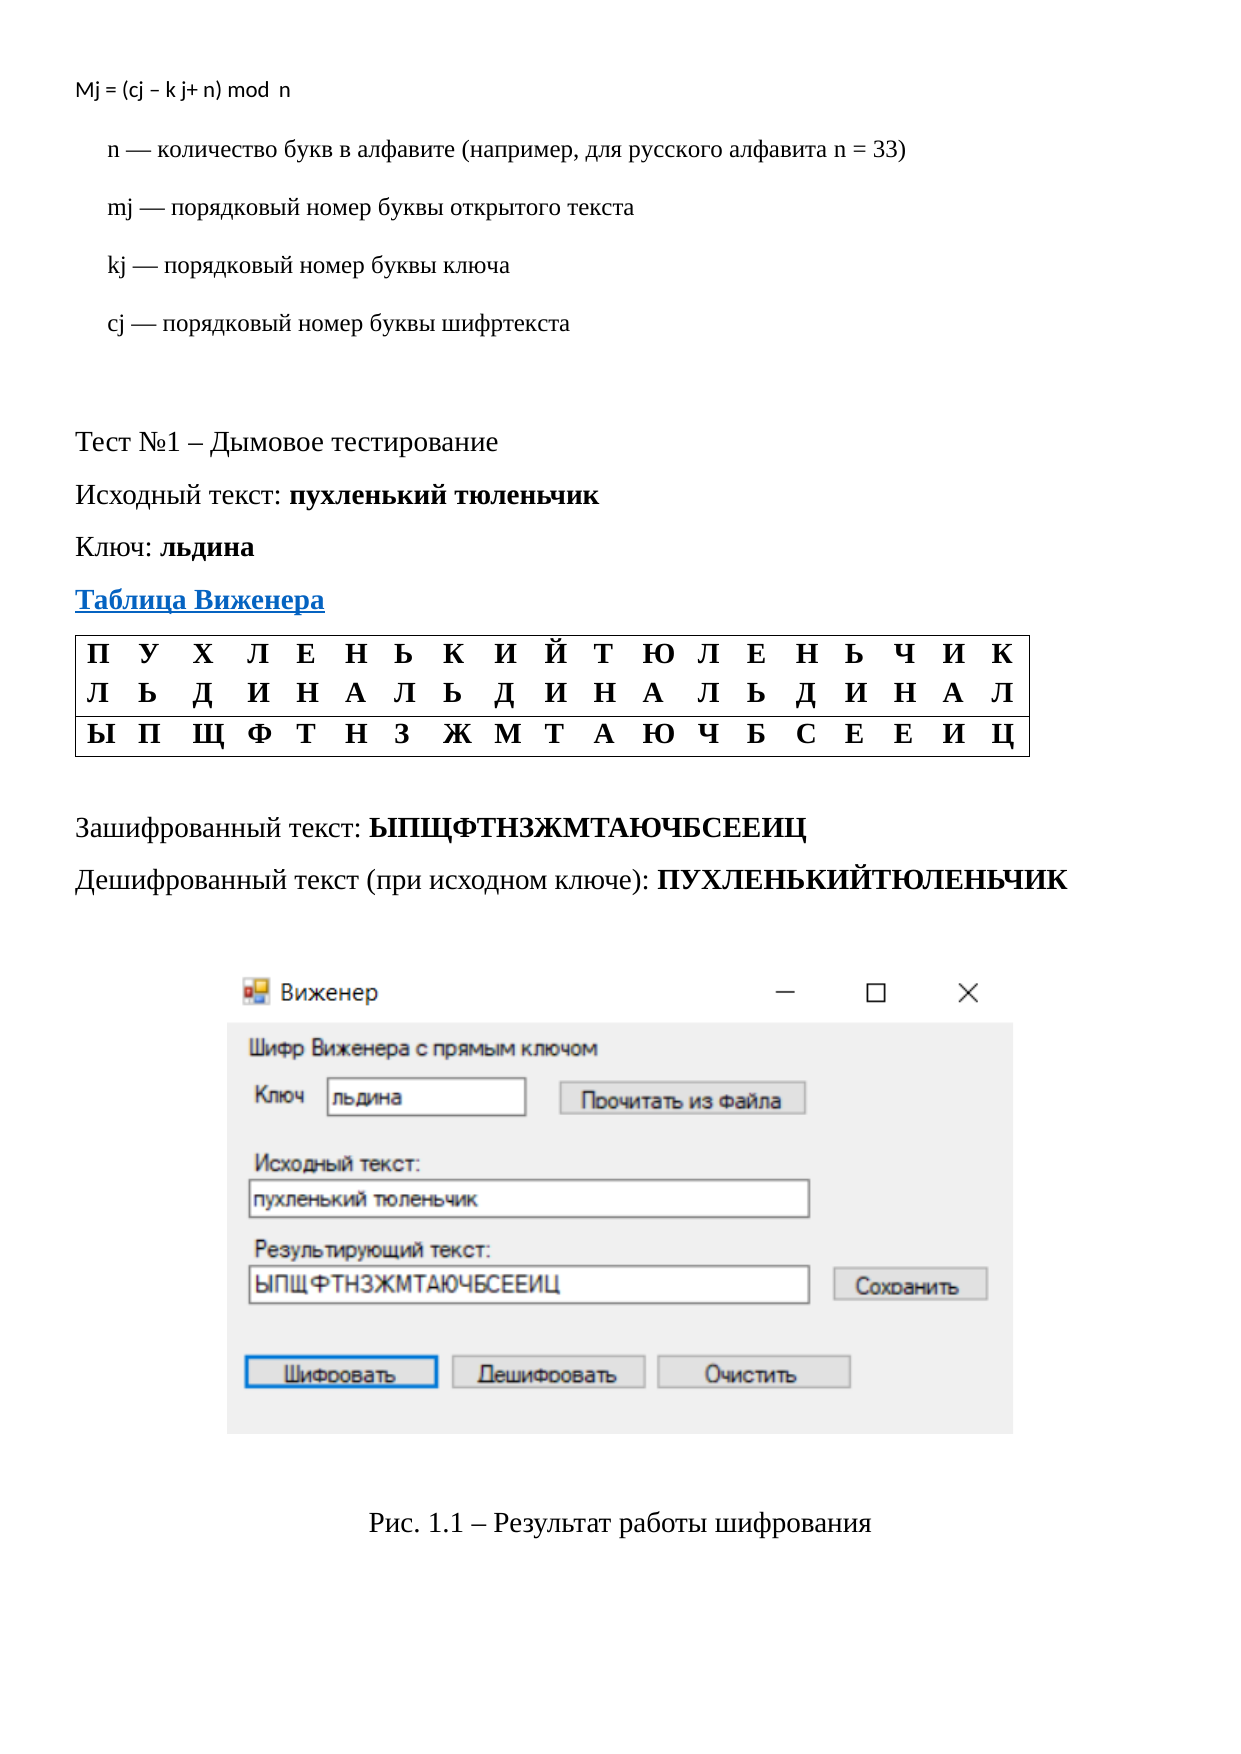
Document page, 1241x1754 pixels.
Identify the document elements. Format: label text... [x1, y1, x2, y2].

table_header К [980, 636, 1029, 675]
table_header Х [181, 636, 236, 675]
table_cell Л [686, 675, 735, 716]
table_cell Н [582, 675, 631, 716]
table_header У [127, 636, 181, 675]
table_header Е [285, 636, 334, 675]
table_header Н [784, 636, 833, 675]
text Рис. 1.1 – Результат работы шифрования [75, 1506, 1165, 1539]
text  n — количество букв в алфавите (например, для русского алфавита n = 33) [75, 134, 1165, 163]
table_cell Ь [432, 675, 483, 716]
table_cell Ь [735, 675, 784, 716]
table_cell Ц [980, 717, 1029, 756]
table_header Й [533, 636, 582, 675]
table_cell И [236, 675, 285, 716]
table_header Ь [383, 636, 432, 675]
table_cell Б [735, 717, 784, 756]
table_cell Д [483, 675, 533, 716]
table_header Н [334, 636, 383, 675]
table_header Л [686, 636, 735, 675]
table_cell Ж [432, 717, 483, 756]
text Mj = (cj – k j+ n) mod n [75, 75, 1165, 103]
table_cell Ю [631, 717, 686, 756]
table_header Е [735, 636, 784, 675]
table_cell М [483, 717, 533, 756]
table_cell А [334, 675, 383, 716]
table_cell Л [383, 675, 432, 716]
table_cell А [631, 675, 686, 716]
text  cj — порядковый номер буквы шифртекста [75, 308, 1165, 337]
table_cell И [533, 675, 582, 716]
table_header Т [582, 636, 631, 675]
text Таблица Виженера [75, 582, 1165, 616]
table_cell А [582, 717, 631, 756]
text  mj — порядковый номер буквы открытого текста [75, 192, 1165, 221]
table_cell И [833, 675, 882, 716]
table_header И [483, 636, 533, 675]
text Зашифрованный текст: ЫПЩФТНЗЖМТАЮЧБСЕЕИЦ [75, 810, 1165, 843]
table_cell П [127, 717, 181, 756]
table_cell Щ [181, 717, 236, 756]
table_cell Ф [236, 717, 285, 756]
table_cell Н [334, 717, 383, 756]
table_cell Т [533, 717, 582, 756]
table_header Ь [833, 636, 882, 675]
table_cell Л [76, 675, 127, 716]
table_cell Е [833, 717, 882, 756]
table_cell Д [181, 675, 236, 716]
table_cell Д [784, 675, 833, 716]
table_cell С [784, 717, 833, 756]
table_header Л [236, 636, 285, 675]
table_header П [76, 636, 127, 675]
table_cell Е [882, 717, 931, 756]
table_cell Ь [127, 675, 181, 716]
table_cell И [931, 717, 980, 756]
table_header И [931, 636, 980, 675]
table_cell Ы [76, 717, 127, 756]
text Ключ: льдина [75, 529, 1165, 563]
table_cell Л [980, 675, 1029, 716]
table_cell Н [882, 675, 931, 716]
table_cell Н [285, 675, 334, 716]
table_cell Ч [686, 717, 735, 756]
text Тест №1 – Дымовое тестирование [75, 424, 1165, 457]
table_header Ю [631, 636, 686, 675]
table_cell Т [285, 717, 334, 756]
picture [227, 968, 1014, 1434]
table_cell З [383, 717, 432, 756]
table_cell А [931, 675, 980, 716]
table_header К [432, 636, 483, 675]
text Дешифрованный текст (при исходном ключе): ПУХЛЕНЬКИЙТЮЛЕНЬЧИК [75, 862, 1165, 896]
text Исходный текст: пухленький тюленьчик [75, 477, 1165, 510]
table_header Ч [882, 636, 931, 675]
text  kj — порядковый номер буквы ключа [75, 250, 1165, 279]
